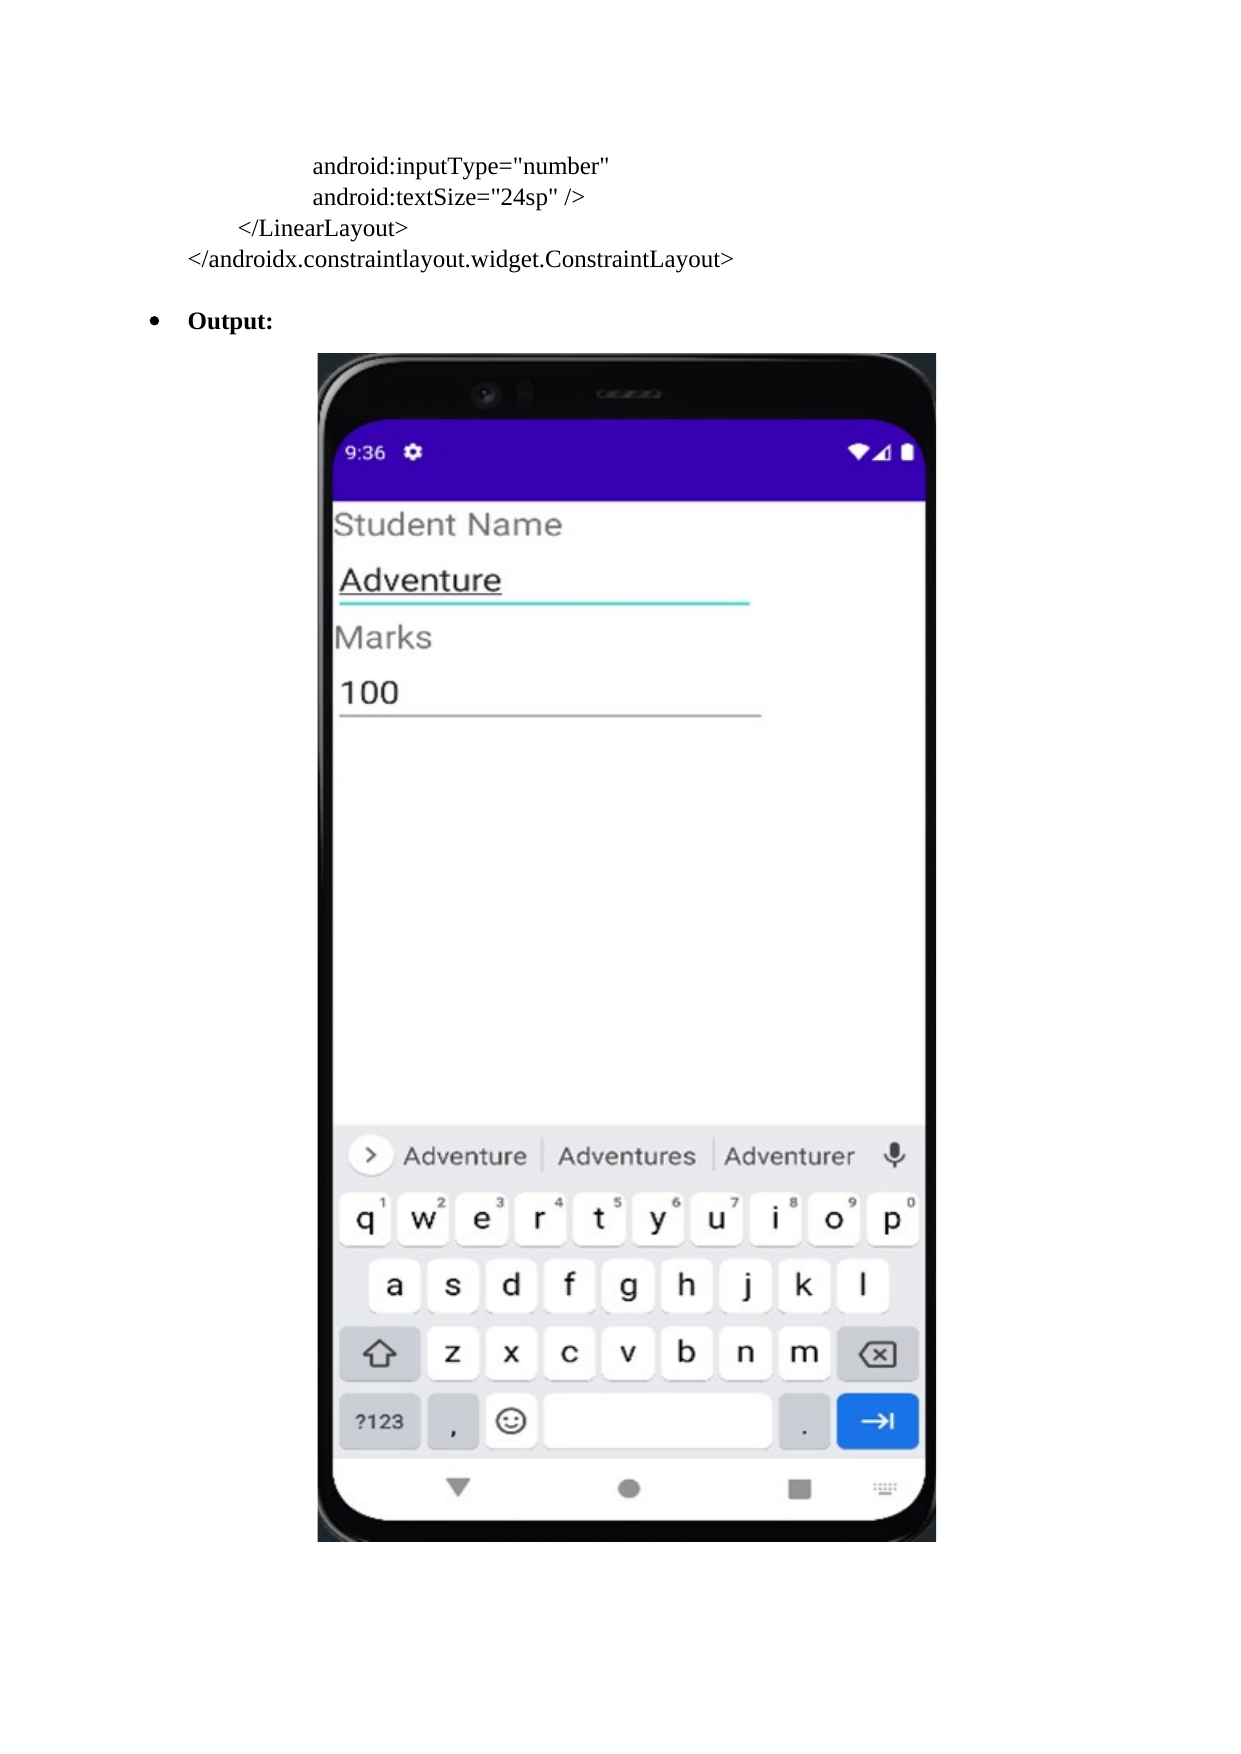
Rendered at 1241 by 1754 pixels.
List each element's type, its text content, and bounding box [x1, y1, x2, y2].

list android:textSize="24sp" /> [187, 182, 944, 211]
list </LinearLayout> [187, 213, 944, 242]
list android:inputType="number" [187, 151, 944, 180]
list </androidx.constraintlayout.widget.ConstraintLayout> [187, 244, 944, 273]
picture [317, 353, 937, 1542]
list Output: [150, 306, 944, 335]
